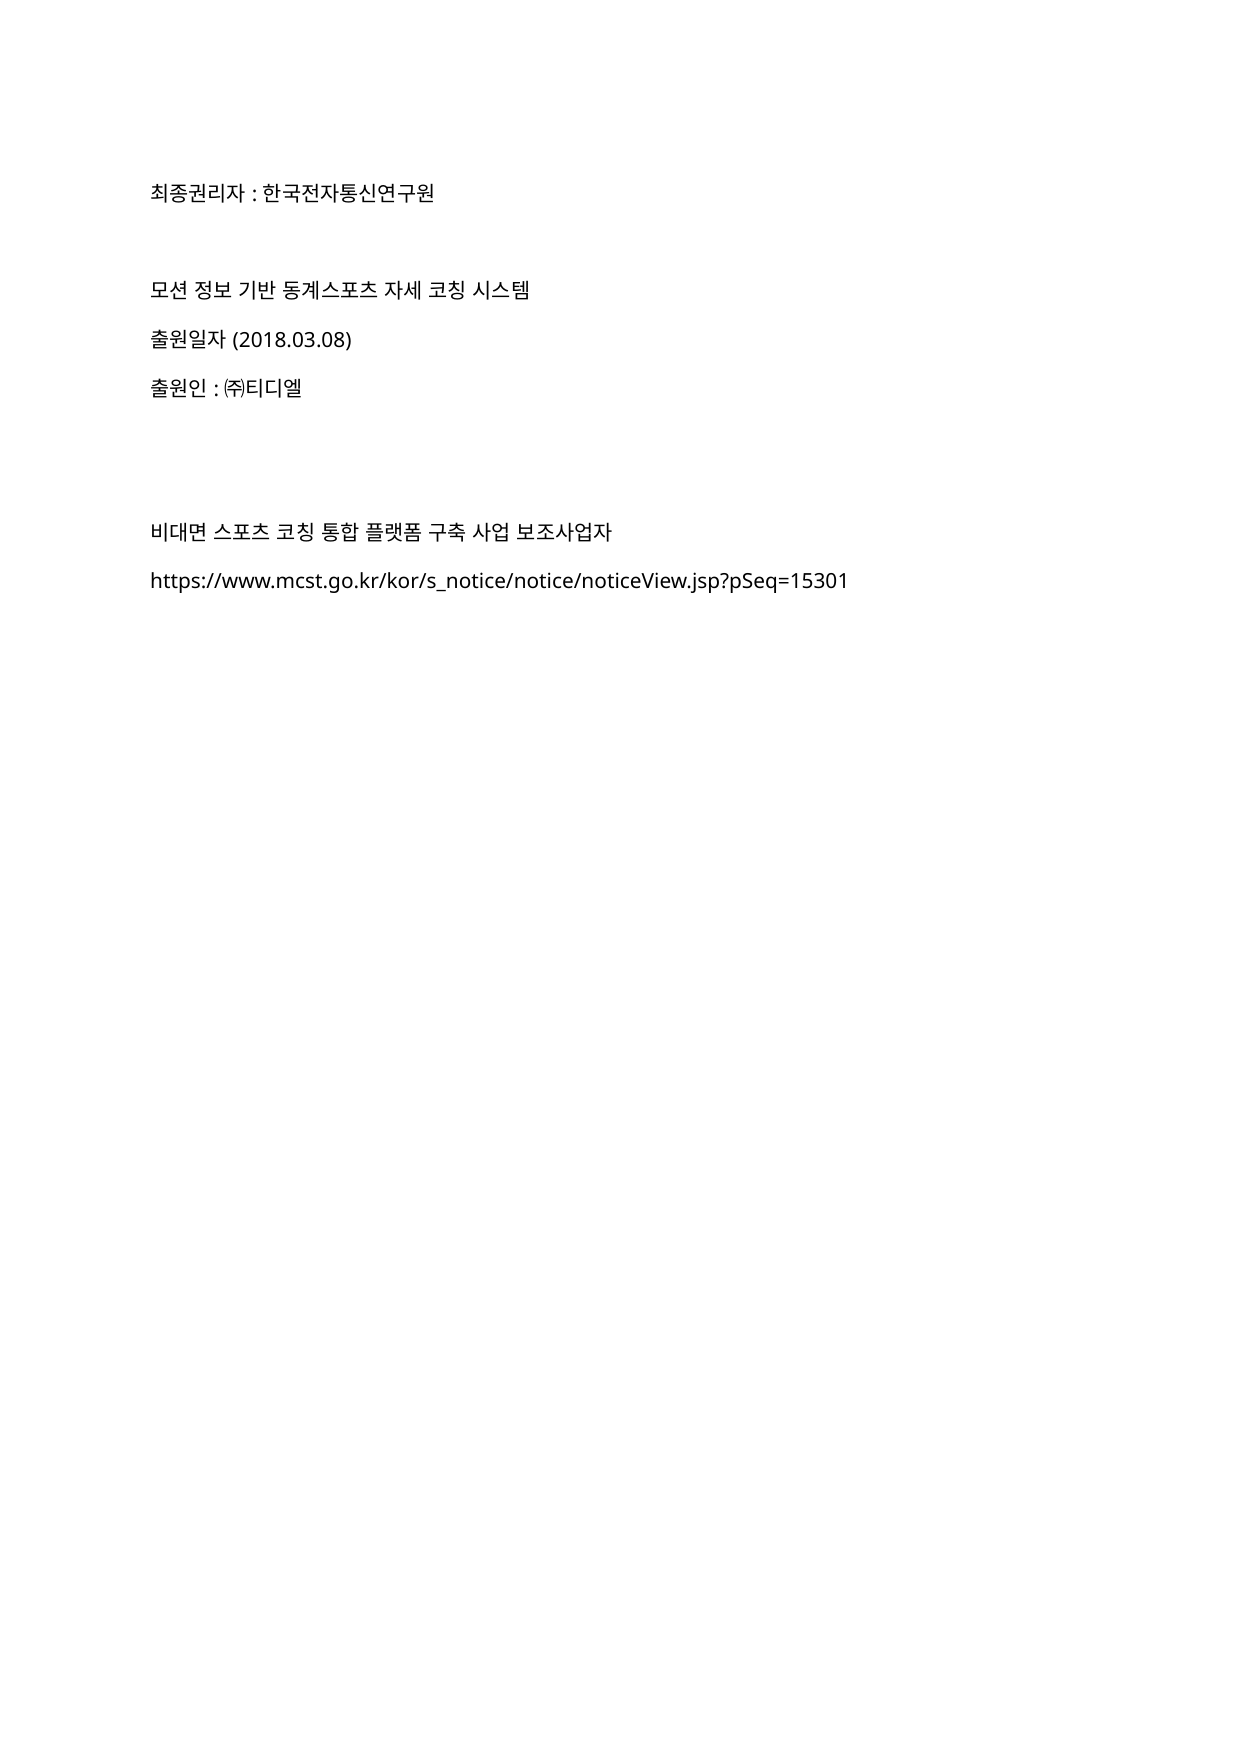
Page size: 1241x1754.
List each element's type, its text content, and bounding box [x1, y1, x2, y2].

text 최종권리자 : 한국전자통신연구원 [150, 177, 1090, 207]
text 출원일자 (2018.03.08) [150, 323, 1090, 353]
text 모션 정보 기반 동계스포츠 자세 코칭 시스템 [150, 274, 1090, 304]
text 비대면 스포츠 코칭 통합 플랫폼 구축 사업 보조사업자 [150, 516, 1090, 547]
text 출원인 : ㈜티디엘 [150, 372, 1090, 403]
text https://www.mcst.go.kr/kor/s_notice/notice/noticeView.jsp?pSeq=15301 [150, 566, 1090, 594]
